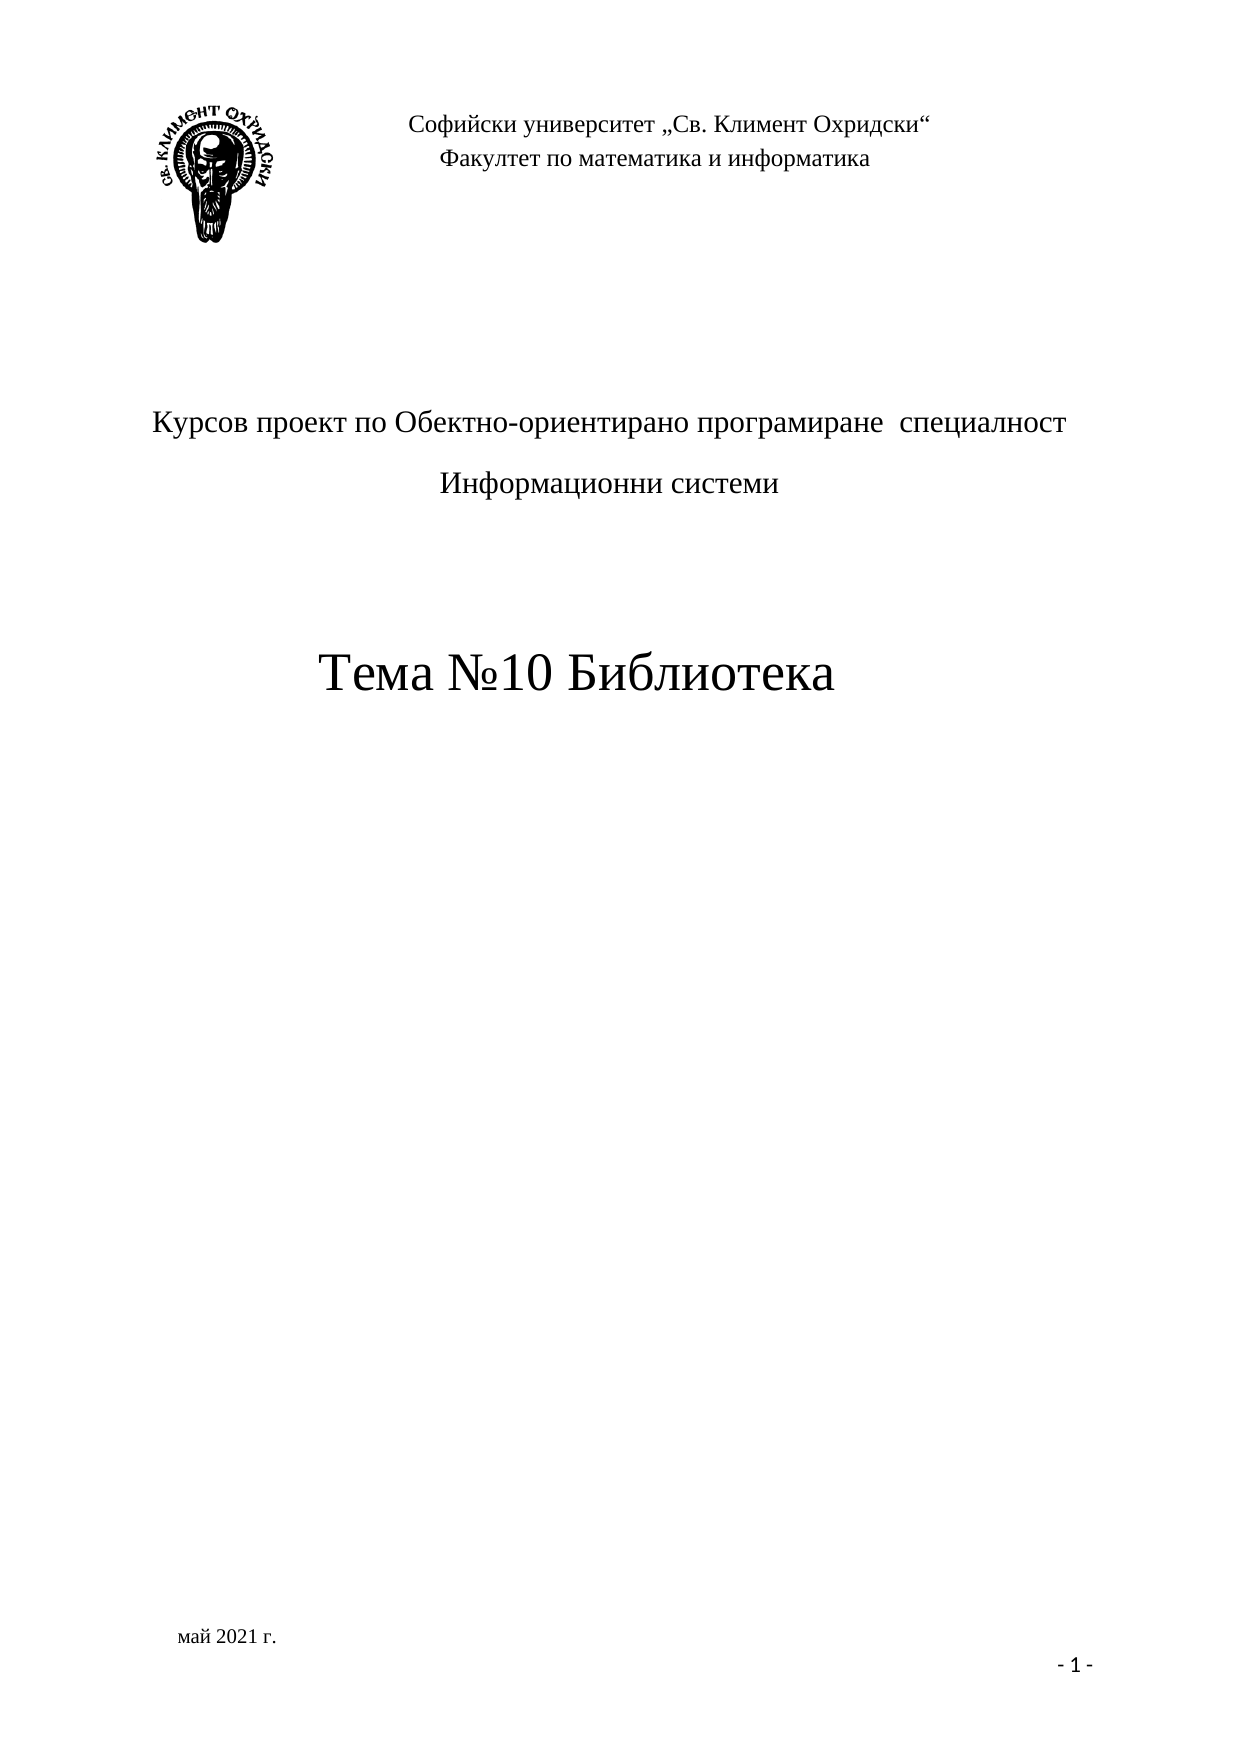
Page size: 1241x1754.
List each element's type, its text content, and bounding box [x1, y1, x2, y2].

text Курсов проект по Обектно-ориентирано програмиране специалност Информационни системи [136, 404, 1082, 500]
text Факултет по математика и информатика [274, 143, 1122, 172]
picture [152, 103, 274, 244]
text Софийски университет „Св. Климент Охридски“ [274, 109, 1122, 137]
text Тема №10 Библиотека [319, 640, 1122, 702]
